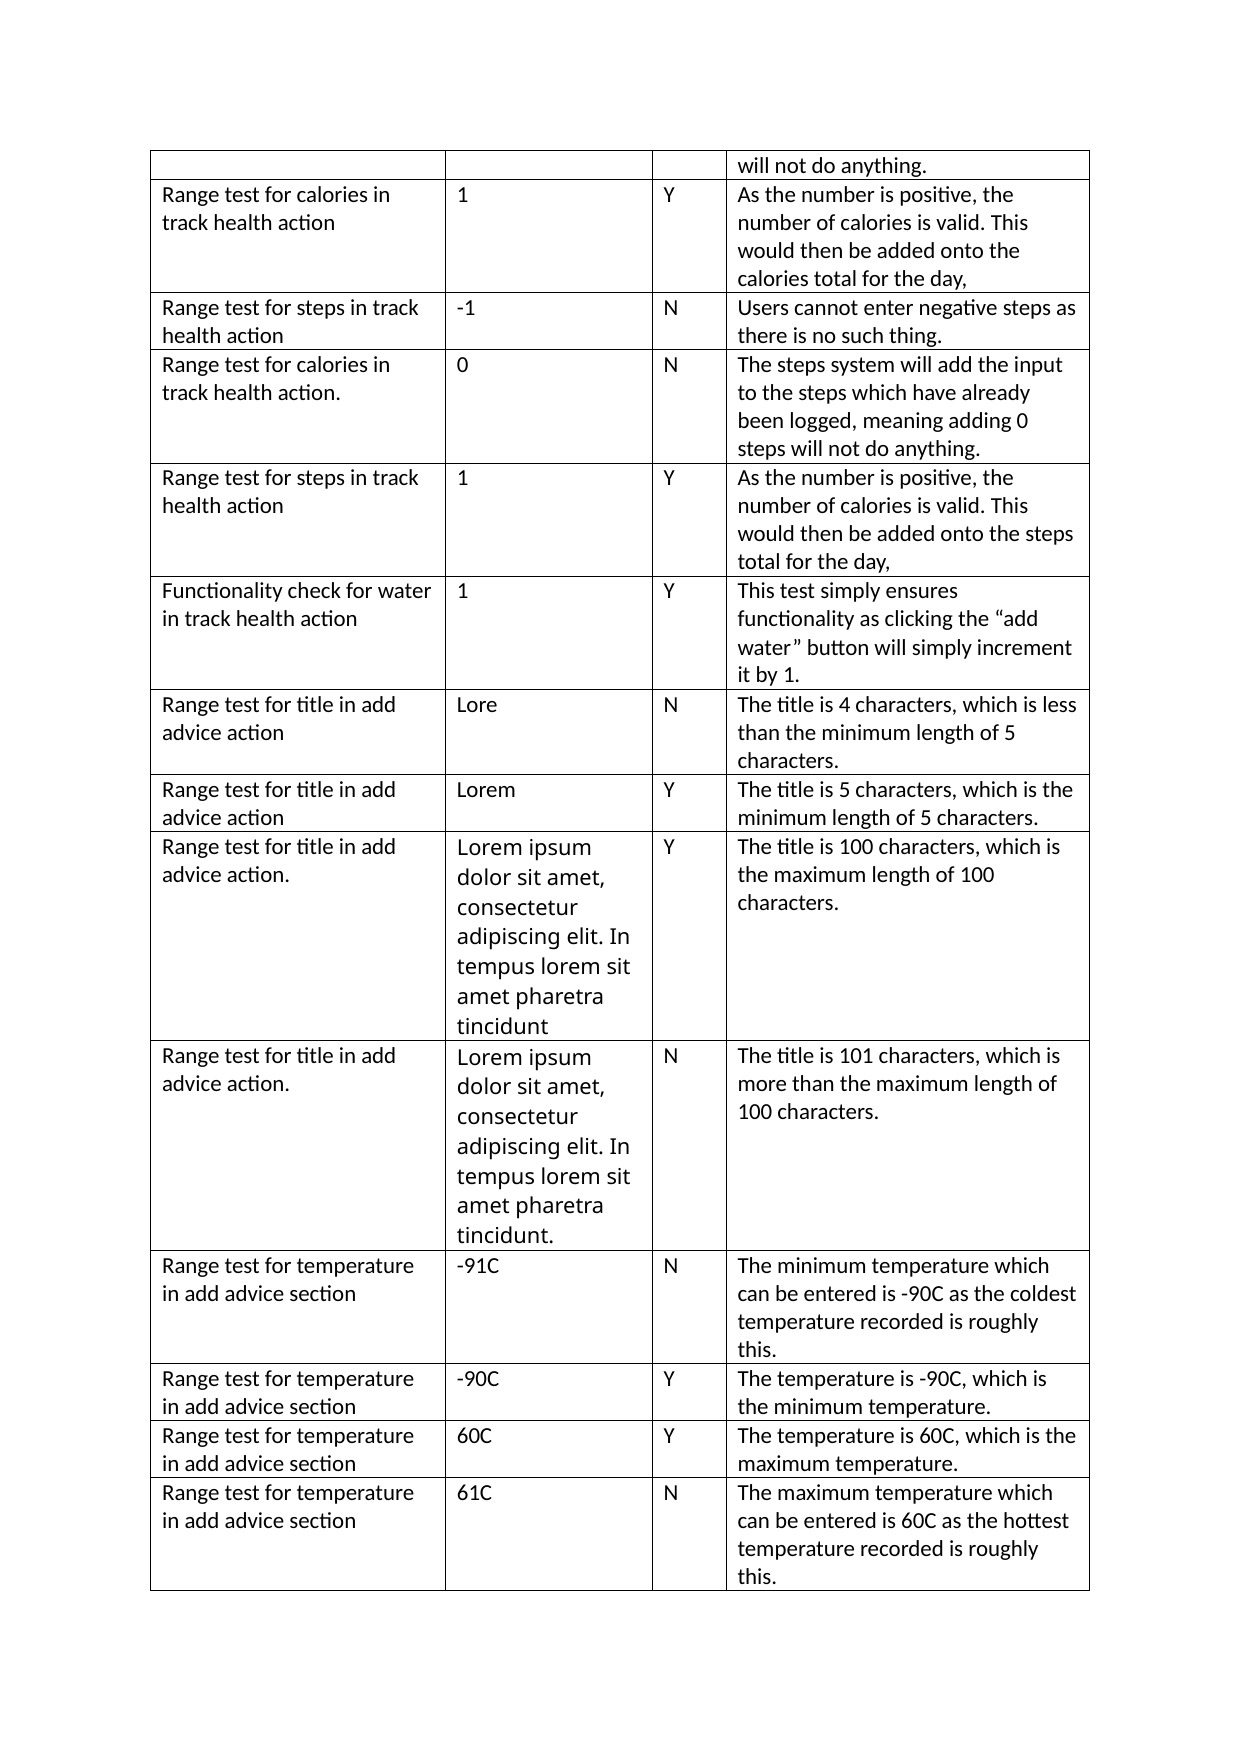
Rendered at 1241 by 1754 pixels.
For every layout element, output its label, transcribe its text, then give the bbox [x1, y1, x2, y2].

table_cell Y [653, 1421, 726, 1477]
table_cell Range test for title in add advice action [151, 775, 445, 831]
table_cell As the number is positive, the number of calories is valid. This would then be added onto the calories total for the day, [727, 180, 1089, 292]
table_cell Range test for temperature in add advice section [151, 1421, 445, 1477]
table_cell 0 [446, 350, 652, 462]
table_cell 1 [446, 180, 652, 292]
table_cell 1 [446, 464, 652, 576]
table_cell The temperature is 60C, which is the maximum temperature. [727, 1421, 1089, 1477]
table_cell The title is 5 characters, which is the minimum length of 5 characters. [727, 775, 1089, 831]
table_cell Range test for title in add advice action. [151, 1041, 445, 1250]
table_cell Y [653, 775, 726, 831]
table_cell 0 [446, 151, 652, 179]
table_cell Lorem ipsum dolor sit amet, consectetur adipiscing elit. In tempus lorem sit amet pharetra tincidunt [548, 832, 652, 1040]
table_cell Y [653, 464, 726, 576]
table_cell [151, 151, 445, 179]
table_cell The maximum temperature which can be entered is 60C as the hottest temperature recorded is roughly this. [727, 1478, 1089, 1590]
table_cell 60C [446, 1421, 652, 1477]
table_cell The title is 4 characters, which is less than the minimum length of 5 characters. [727, 690, 1089, 774]
table_cell As the number is positive, the number of calories is valid. This would then be added onto the steps total for the day, [727, 464, 1089, 576]
table_cell N [653, 293, 726, 349]
table_cell Range test for calories in track health action [151, 180, 445, 292]
table_cell Functionality check for water in track health action [151, 577, 445, 689]
table_cell N [653, 690, 726, 774]
table_cell The title is 101 characters, which is more than the maximum length of 100 characters. [727, 1041, 1089, 1250]
table_cell The steps system will add the input to the steps which have already been logged, meaning adding 0 steps will not do anything. [727, 350, 1089, 462]
table_cell The minimum temperature which can be entered is -90C as the coldest temperature recorded is roughly this. [727, 1251, 1089, 1363]
table_cell Lore [446, 690, 652, 774]
table_cell Range test for calories in track health action. [151, 350, 445, 462]
table_cell Range test for title in add advice action [151, 690, 445, 774]
table_cell -91C [446, 1251, 652, 1363]
table_cell The title is 100 characters, which is the maximum length of 100 characters. [727, 832, 1089, 1040]
table_cell Y [653, 180, 726, 292]
table_cell N [653, 1478, 726, 1590]
table_cell Lorem ipsum dolor sit amet, consectetur adipiscing elit. In tempus lorem sit amet pharetra tincidunt. [554, 1041, 652, 1250]
table_cell N [653, 1251, 726, 1363]
table_cell Range test for temperature in add advice section [151, 1251, 445, 1363]
table_cell The temperature is -90C, which is the minimum temperature. [727, 1364, 1089, 1420]
table_cell N [653, 151, 726, 179]
table_cell Users cannot enter negative steps as there is no such thing. [727, 293, 1089, 349]
table_cell Y [653, 1364, 726, 1420]
table_cell This test simply ensures functionality as clicking the “add water” button will simply increment it by 1. [727, 577, 1089, 689]
table_cell Lorem [446, 775, 652, 831]
table_cell Range test for steps in track health action [151, 293, 445, 349]
table_cell -1 [446, 293, 652, 349]
table_cell Range test for temperature in add advice section [151, 1364, 445, 1420]
table_cell 61C [446, 1478, 652, 1590]
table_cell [727, 151, 1089, 179]
table_cell Y [653, 577, 726, 689]
table_cell 1 [446, 577, 652, 689]
table_cell Range test for title in add advice action. [151, 832, 445, 1040]
table_cell N [653, 350, 726, 462]
table_cell Y [653, 832, 726, 1040]
table_cell Range test for temperature in add advice section [151, 1478, 445, 1590]
table_cell Range test for steps in track health action [151, 464, 445, 576]
table_cell N [653, 1041, 726, 1250]
table_cell -90C [446, 1364, 652, 1420]
